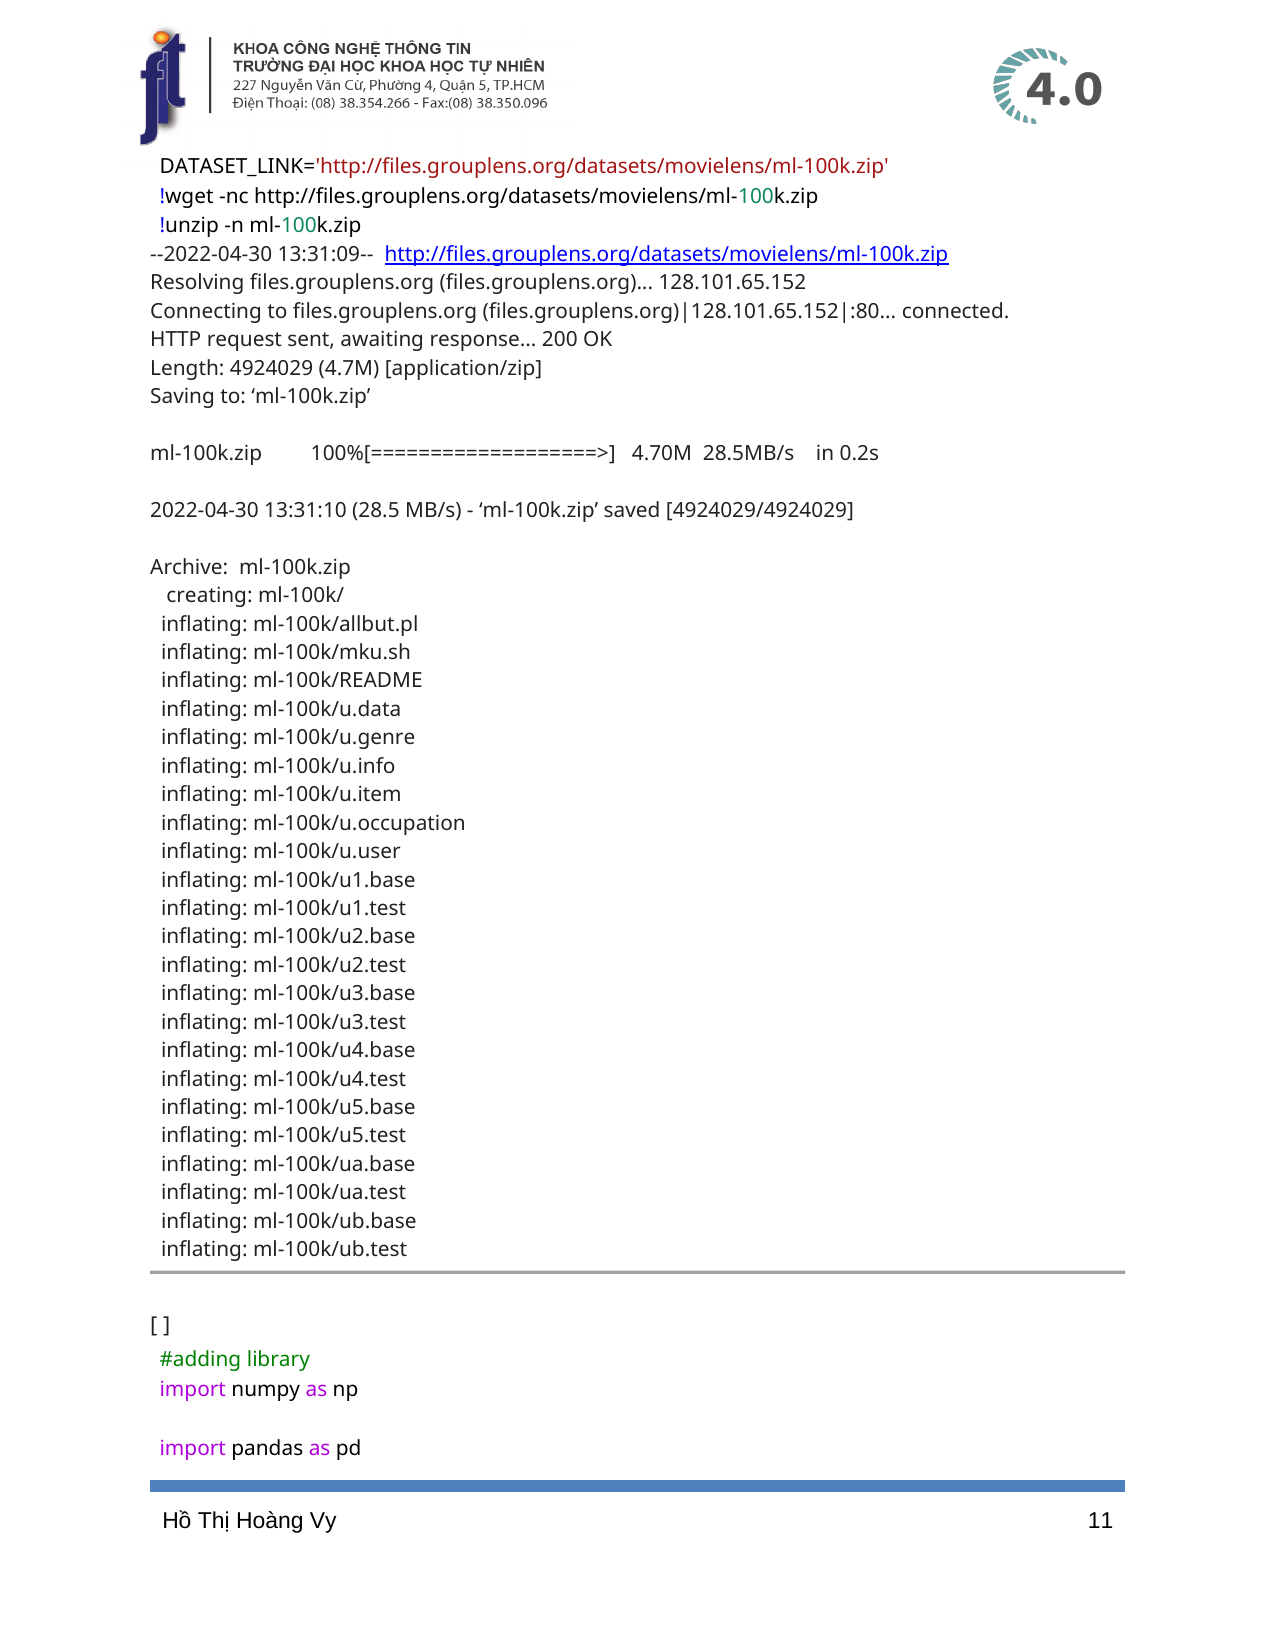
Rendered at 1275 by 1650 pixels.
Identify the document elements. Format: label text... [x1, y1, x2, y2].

picture [117, 21, 580, 167]
text inflating: ml-100k/u3.test [150, 1007, 1125, 1035]
text inflating: ml-100k/u.genre [150, 722, 1125, 751]
text ml-100k.zip 100%[===================>] 4.70M 28.5MB/s in 0.2s [150, 438, 1125, 467]
text inflating: ml-100k/ub.test [150, 1234, 1125, 1263]
text Length: 4924029 (4.7M) [application/zip] [150, 353, 1125, 381]
text inflating: ml-100k/u2.test [150, 950, 1125, 978]
text Resolving files.grouplens.org (files.grouplens.org)... 128.101.65.152 [150, 267, 1125, 296]
text HTTP request sent, awaiting response... 200 OK [150, 324, 1125, 353]
text inflating: ml-100k/u4.base [150, 1035, 1125, 1064]
text DATASET_LINK='http://files.grouplens.org/datasets/movielens/ml-100k.zip' !wget -nc http://files.grouplens.org/datasets/movielens/ml-100k.zip !unzip -n ml-100k.zip [159, 150, 1125, 239]
text Connecting to files.grouplens.org (files.grouplens.org)|128.101.65.152|:80... connected. [150, 296, 1125, 324]
text inflating: ml-100k/u1.test [150, 893, 1125, 922]
text Saving to: ‘ml-100k.zip’ [150, 381, 1125, 410]
text inflating: ml-100k/u.item [150, 779, 1125, 808]
text 2022-04-30 13:31:10 (28.5 MB/s) - ‘ml-100k.zip’ saved [4924029/4924029] [150, 495, 1125, 523]
text --2022-04-30 13:31:09-- http://files.grouplens.org/datasets/movielens/ml-100k.zip [150, 239, 1125, 267]
text [ ] [150, 1309, 1125, 1338]
text inflating: ml-100k/ua.test [150, 1177, 1125, 1206]
text inflating: ml-100k/u5.base [150, 1092, 1125, 1121]
text inflating: ml-100k/u5.test [150, 1121, 1125, 1149]
text creating: ml-100k/ [150, 580, 1125, 609]
text inflating: ml-100k/u3.base [150, 978, 1125, 1007]
text inflating: ml-100k/u.info [150, 751, 1125, 779]
text Archive: ml-100k.zip [150, 552, 1125, 580]
text inflating: ml-100k/ub.base [150, 1206, 1125, 1234]
picture [985, 41, 1108, 127]
text inflating: ml-100k/u.data [150, 694, 1125, 722]
text inflating: ml-100k/ua.base [150, 1149, 1125, 1177]
text inflating: ml-100k/mku.sh [150, 637, 1125, 666]
text inflating: ml-100k/allbut.pl [150, 609, 1125, 637]
text #adding library import numpy as np import pandas as pd [159, 1343, 1125, 1462]
text inflating: ml-100k/u4.test [150, 1064, 1125, 1092]
text inflating: ml-100k/u.user [150, 836, 1125, 865]
text inflating: ml-100k/u2.base [150, 922, 1125, 950]
text inflating: ml-100k/u1.base [150, 865, 1125, 893]
text inflating: ml-100k/README [150, 666, 1125, 694]
text inflating: ml-100k/u.occupation [150, 808, 1125, 836]
